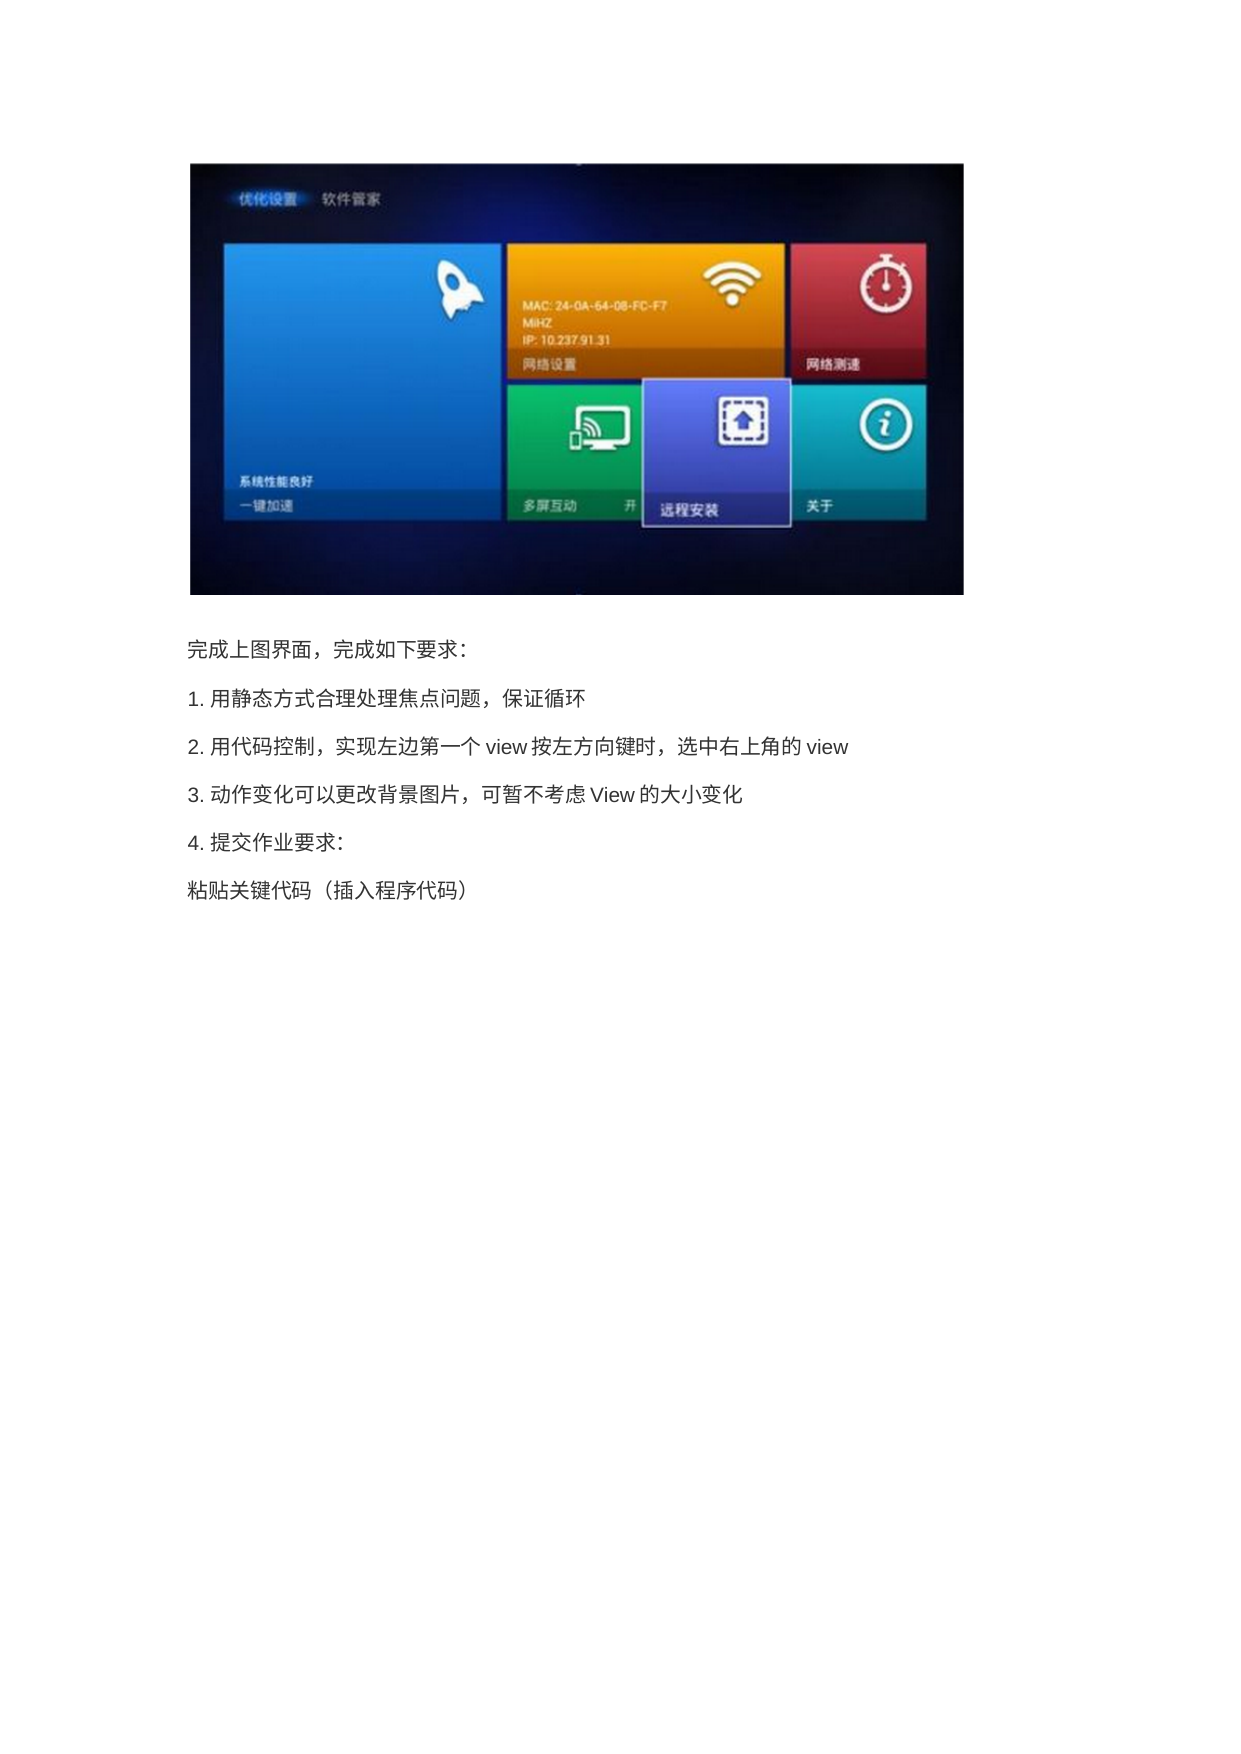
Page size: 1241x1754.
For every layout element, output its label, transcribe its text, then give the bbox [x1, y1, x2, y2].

text 1. 用静态方式合理处理焦点问题，保证循环 [187, 681, 1053, 713]
text 完成上图界面，完成如下要求： [187, 633, 1053, 665]
picture [187, 162, 964, 595]
text 2. 用代码控制，实现左边第一个view按左方向键时，选中右上角的view [187, 729, 1053, 761]
text 3. 动作变化可以更改背景图片，可暂不考虑View的大小变化 [187, 777, 1053, 809]
text 4. 提交作业要求： [187, 825, 1053, 858]
text 粘贴关键代码（插入程序代码） [187, 873, 1053, 906]
